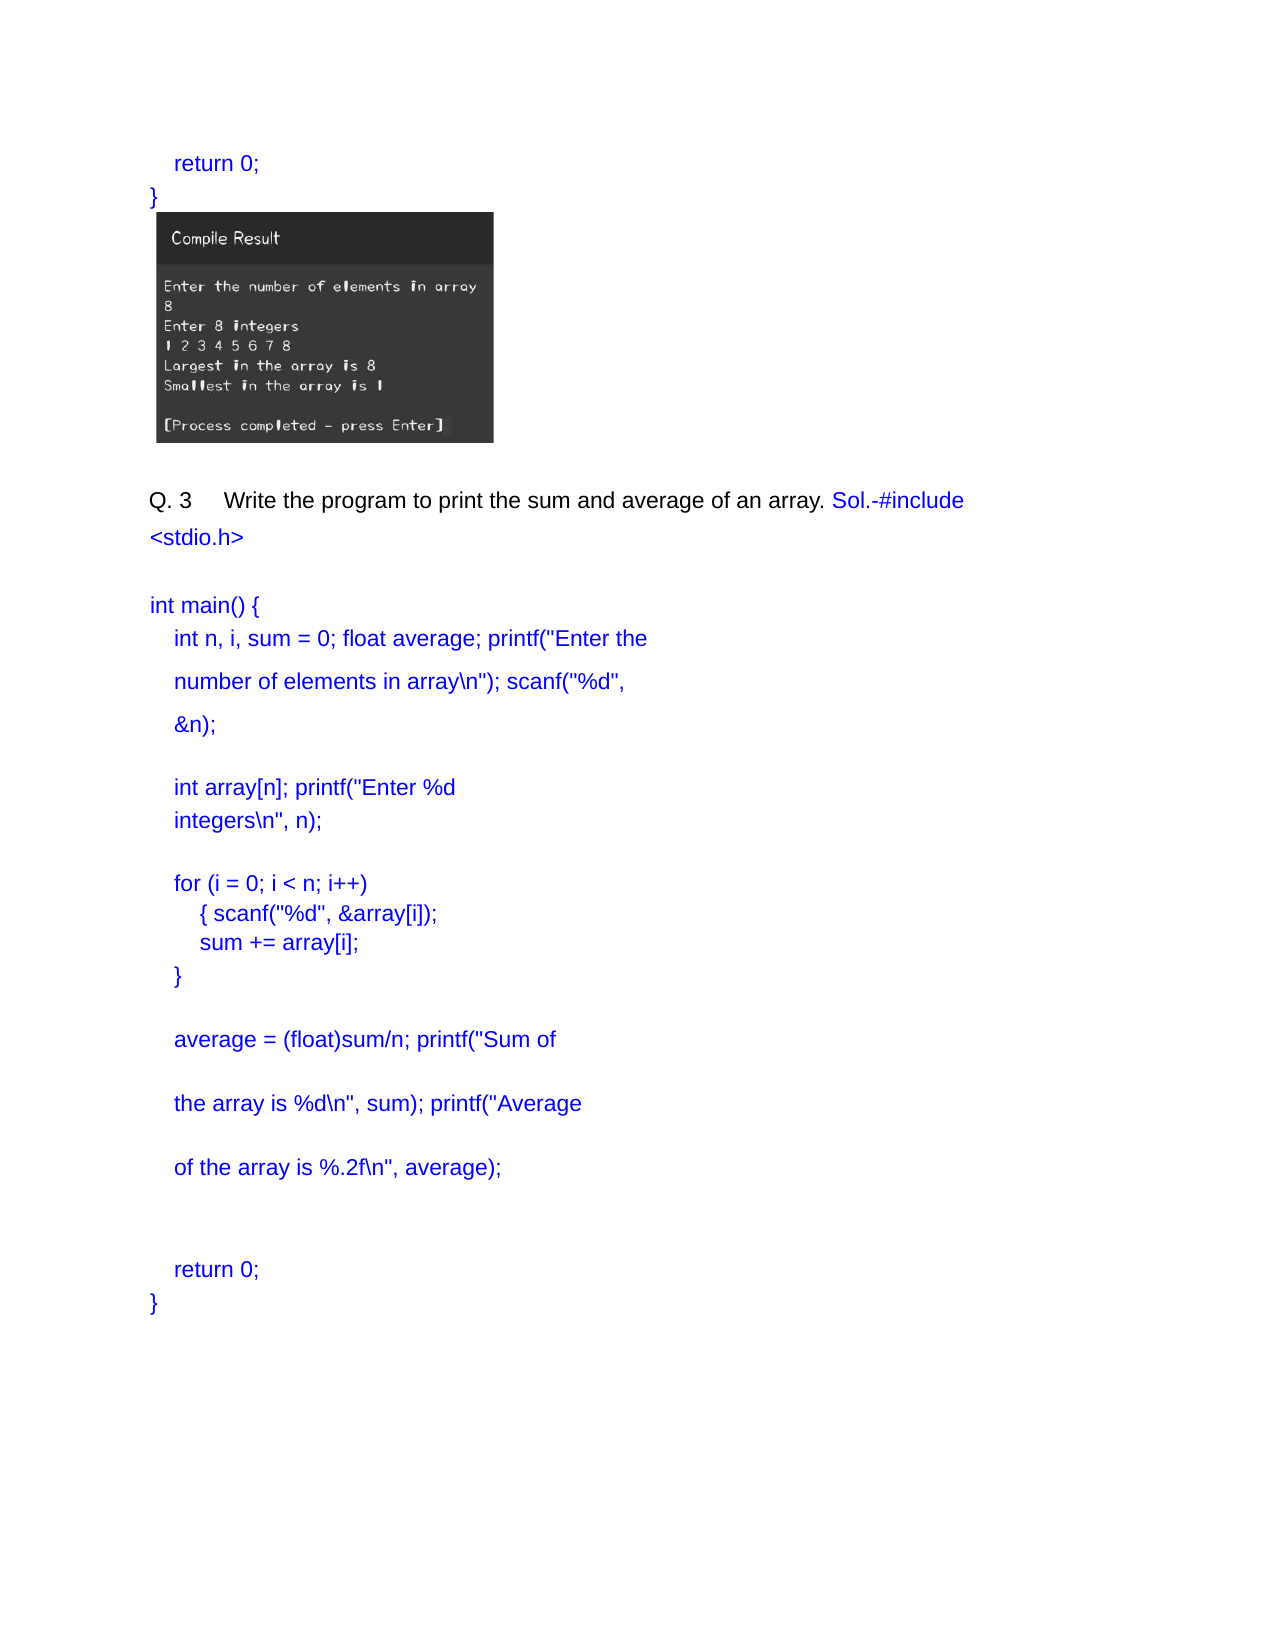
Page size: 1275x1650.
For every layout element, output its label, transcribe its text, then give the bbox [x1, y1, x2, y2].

text average = (float)sum/n; printf("Sum of the array is %d\n", sum); printf("Average of the array is %.2f\n", average); [174, 1026, 584, 1180]
text } [174, 962, 801, 989]
text int array[n]; printf("Enter %d [174, 774, 801, 800]
text } [150, 183, 801, 209]
picture [156, 212, 494, 443]
text } [150, 1289, 801, 1315]
text for (i = 0; i < n; i++) { scanf("%d", &array[i]); sum += array[i]; [174, 870, 473, 956]
text int main() { [150, 592, 801, 618]
text return 0; [174, 150, 801, 176]
text integers\n", n); [174, 807, 801, 833]
text return 0; [174, 1256, 801, 1282]
text Q. 3 Write the program to print the sum and average of an array. Sol.-#include <stdio.h> [148, 487, 966, 551]
text int n, i, sum = 0; float average; printf("Enter the number of elements in array\n"); scanf("%d", &n); [174, 625, 667, 738]
